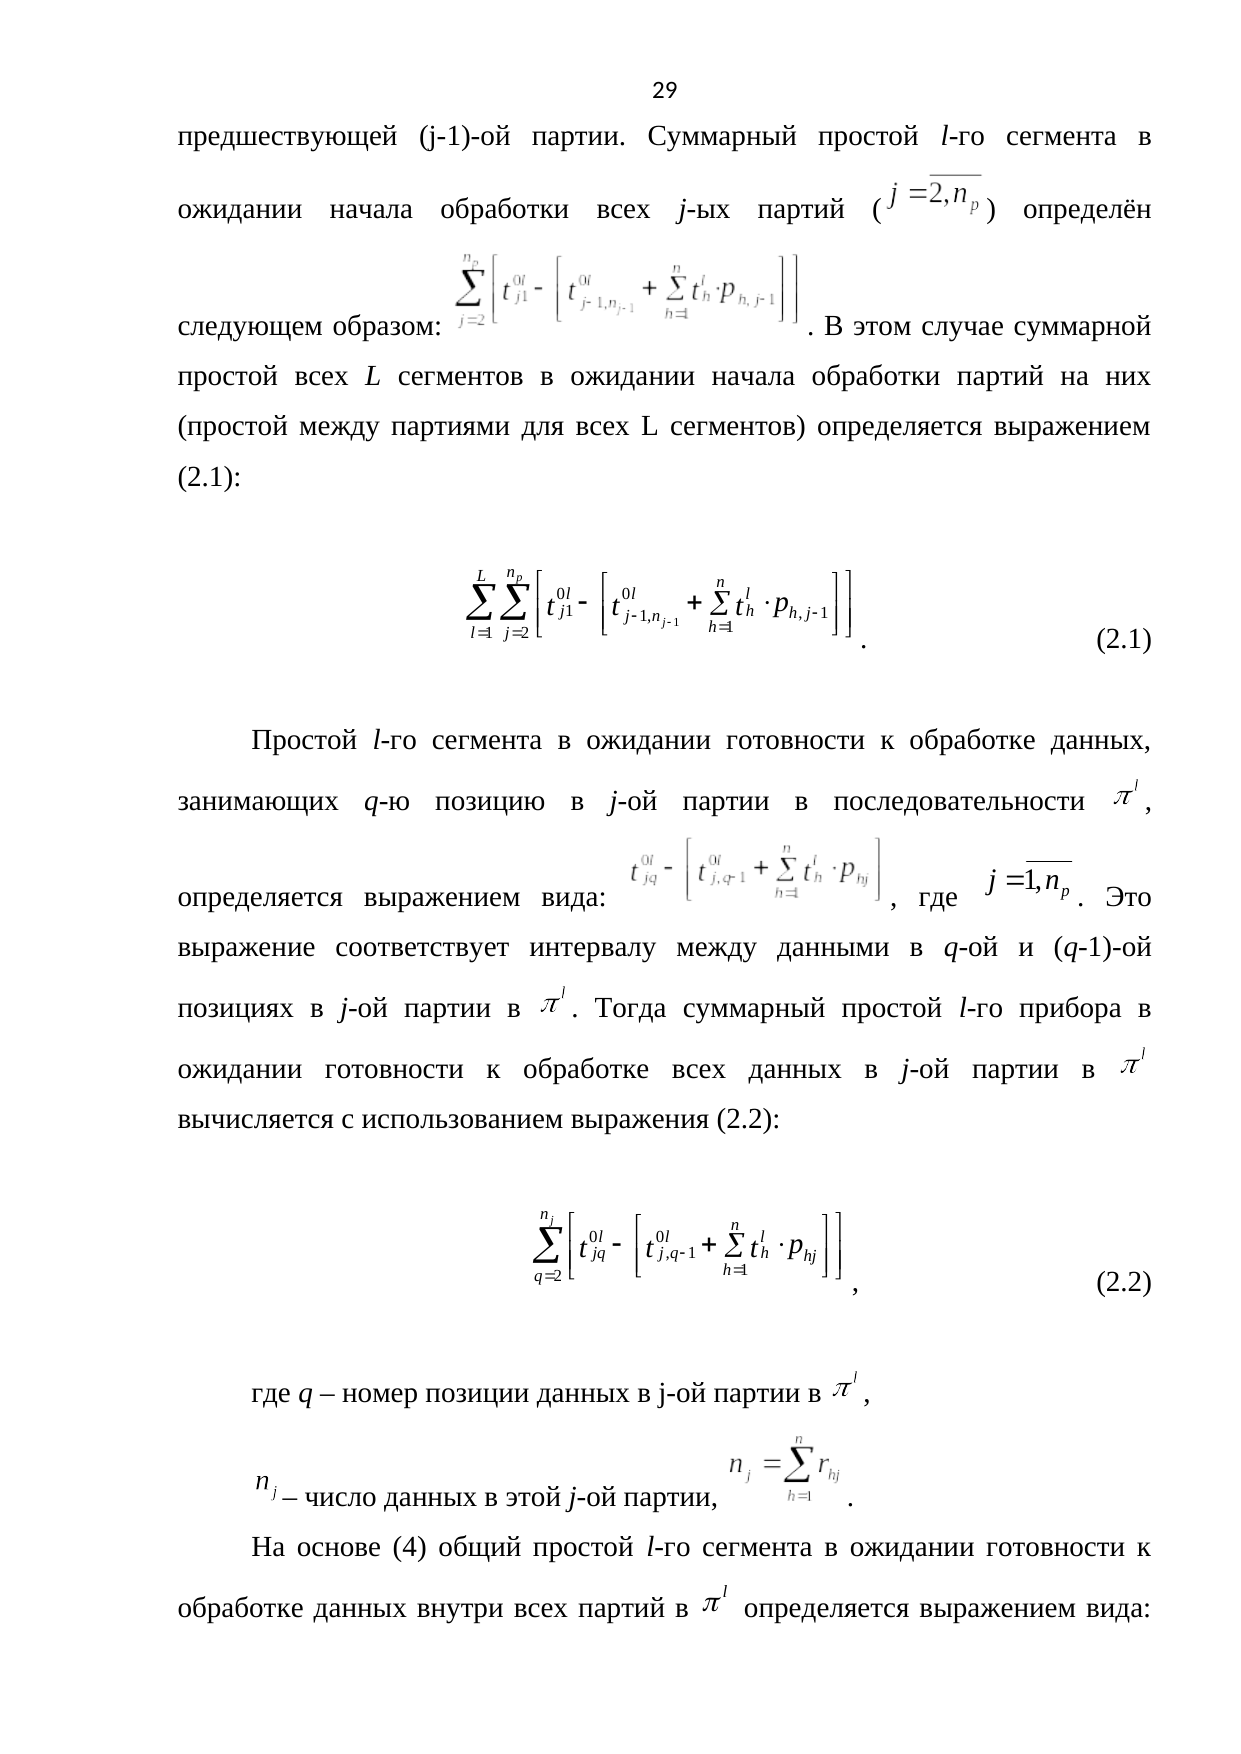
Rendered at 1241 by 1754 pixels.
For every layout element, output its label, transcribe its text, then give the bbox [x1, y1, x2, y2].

text Простой l-го сегмента в ожидании готовности к обработке данных, занимающих q-ю позицию в j-ой партии в последовательности , определяется выражением вида: , где . Это выражение соответствует интервалу между данными в q-ой и (q-1)-ой позициях в j-ой партии в . Тогда суммарный простой l-го прибора в ожидании готовности к обработке всех данных в j-ой партии в вычисляется с использованием выражения (2.2): [177, 722, 1152, 1134]
text . (2.1) [177, 559, 1152, 655]
text – число данных в этой j-ой партии, . [177, 1425, 1152, 1512]
text где q – номер позиции данных в j-ой партии в , [177, 1364, 1152, 1408]
text , (2.2) [177, 1202, 1152, 1297]
